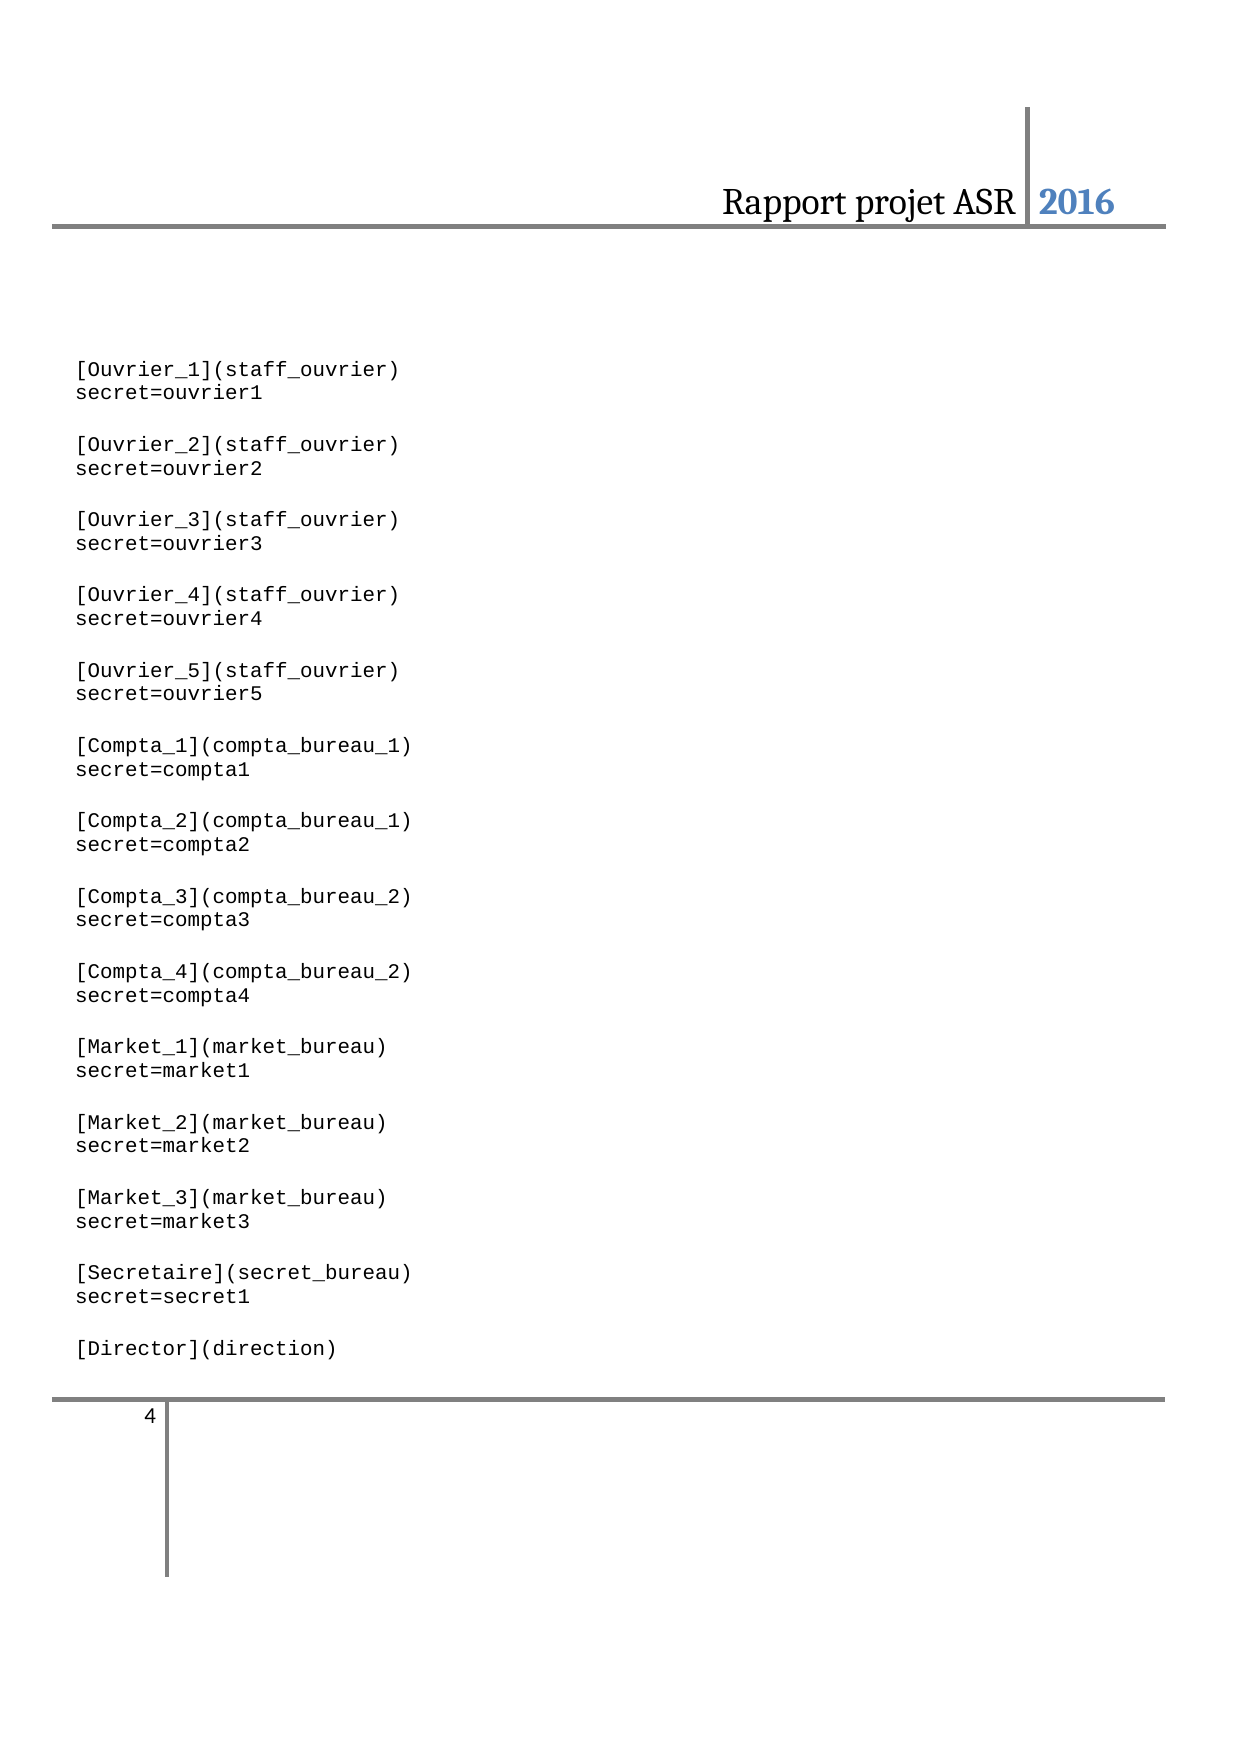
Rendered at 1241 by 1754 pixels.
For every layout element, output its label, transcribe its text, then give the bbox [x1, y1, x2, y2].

text [Market_2](market_bureau) [75, 1112, 1165, 1135]
text [Ouvrier_5](staff_ouvrier) [75, 660, 1165, 683]
text secret=market2 [75, 1135, 1165, 1159]
text [Secretaire](secret_bureau) [75, 1262, 1165, 1286]
text [Ouvrier_1](staff_ouvrier) [75, 358, 1165, 382]
text [Compta_4](compta_bureau_2) [75, 961, 1165, 985]
text [Compta_1](compta_bureau_1) [75, 735, 1165, 759]
text [Market_3](market_bureau) [75, 1187, 1165, 1211]
text secret=secret1 [75, 1286, 1165, 1309]
text secret=ouvrier2 [75, 457, 1165, 481]
text [Director](direction) [75, 1338, 1165, 1361]
text secret=compta3 [75, 909, 1165, 933]
text secret=ouvrier5 [75, 683, 1165, 707]
text secret=compta2 [75, 834, 1165, 858]
text [Compta_3](compta_bureau_2) [75, 886, 1165, 909]
text secret=market3 [75, 1211, 1165, 1234]
text [Market_1](market_bureau) [75, 1036, 1165, 1060]
text [Ouvrier_2](staff_ouvrier) [75, 434, 1165, 457]
text [Ouvrier_3](staff_ouvrier) [75, 509, 1165, 533]
text secret=compta1 [75, 759, 1165, 782]
text secret=ouvrier1 [75, 382, 1165, 406]
text secret=compta4 [75, 985, 1165, 1008]
text [Ouvrier_4](staff_ouvrier) [75, 584, 1165, 608]
text [Compta_2](compta_bureau_1) [75, 810, 1165, 834]
text secret=market1 [75, 1060, 1165, 1084]
text secret=ouvrier3 [75, 533, 1165, 556]
text secret=ouvrier4 [75, 608, 1165, 632]
